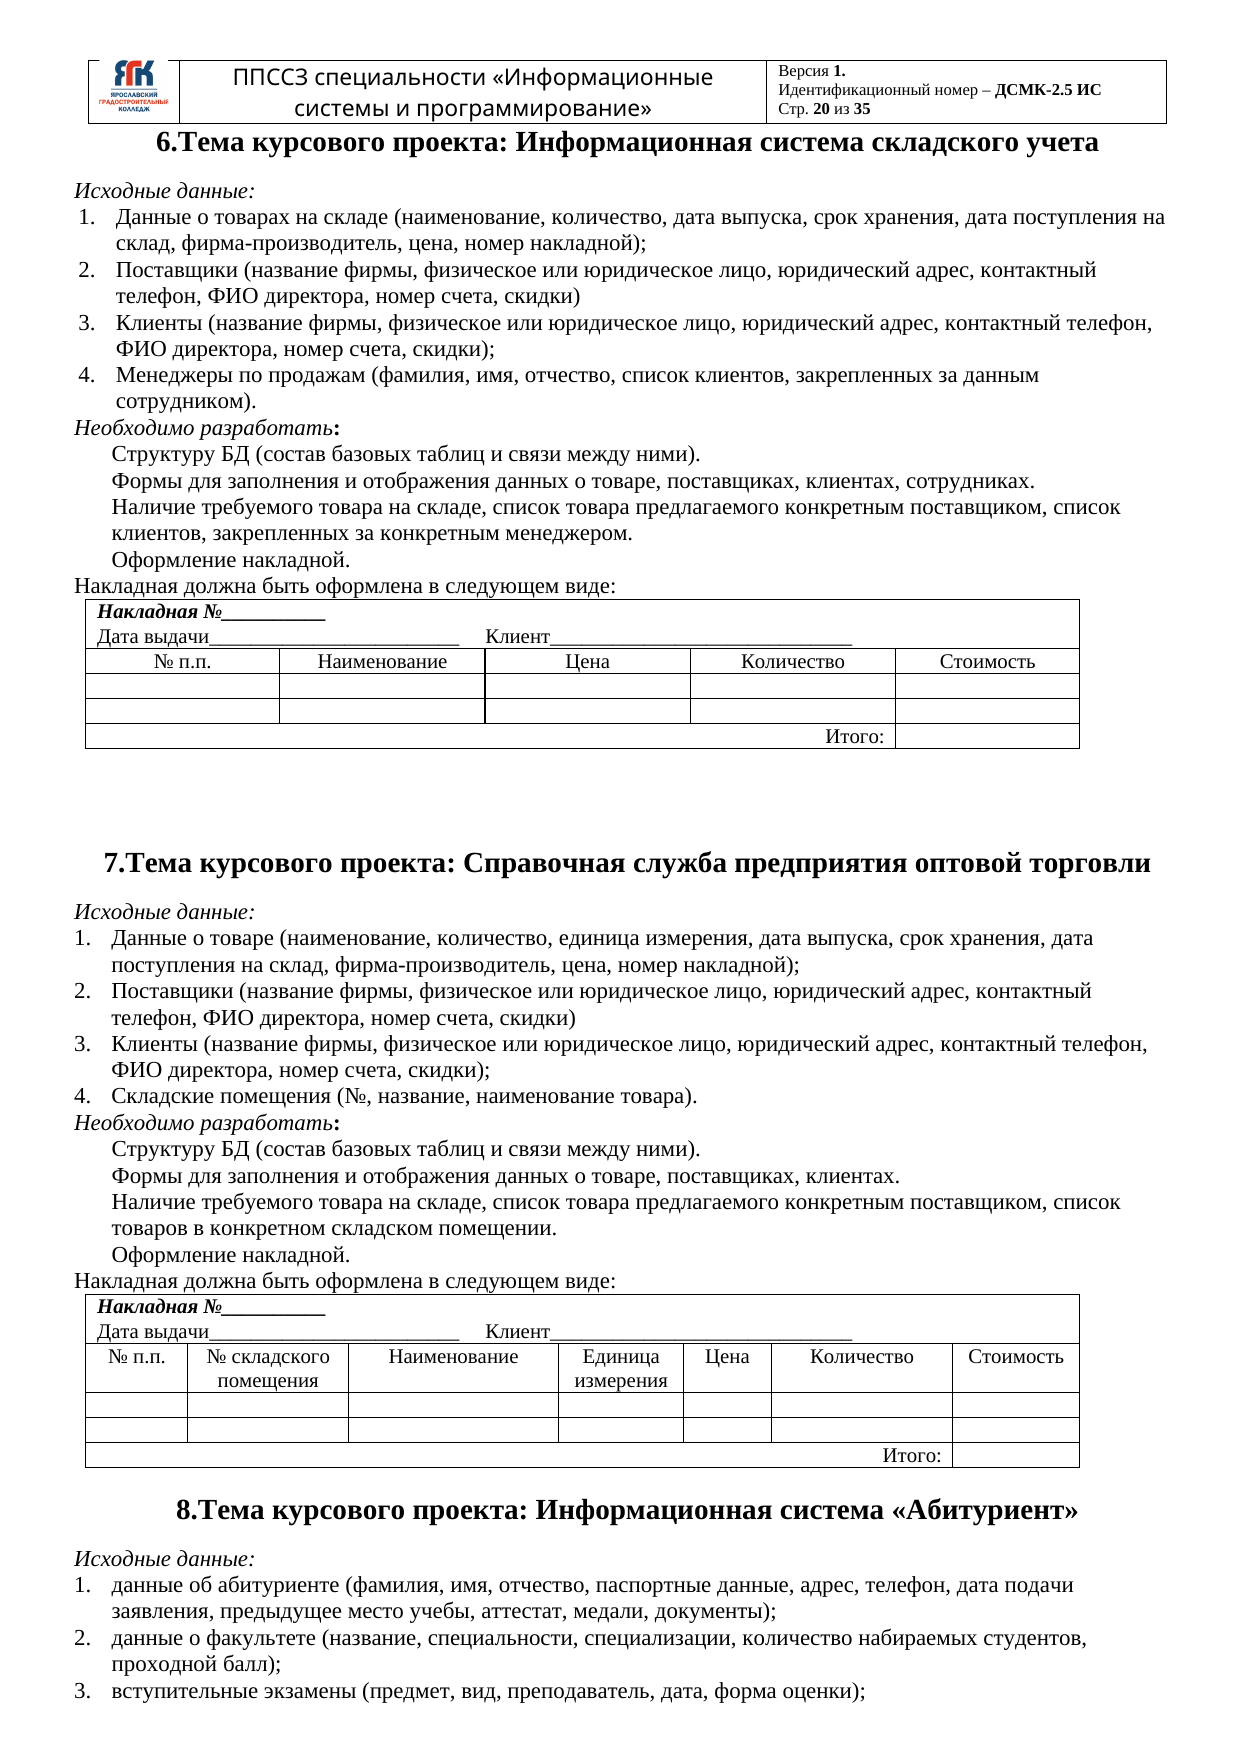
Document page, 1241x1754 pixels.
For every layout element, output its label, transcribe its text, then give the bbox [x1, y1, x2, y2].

text Исходные данные: [74, 1545, 1181, 1571]
table_cell [349, 1393, 558, 1417]
table_header Накладная №__________ Дата выдачи________________________ Клиент_____________________________ [86, 1295, 1079, 1343]
table_cell [953, 1393, 1079, 1417]
list Поставщики (название фирмы, физическое или юридическое лицо, юридический адрес, контактный телефон, ФИО директора, номер счета, скидки) [78, 256, 1181, 308]
list Клиенты (название фирмы, физическое или юридическое лицо, юридический адрес, контактный телефон, ФИО директора, номер счета, скидки); [74, 1030, 1181, 1083]
table_cell Наименование [349, 1344, 558, 1392]
table_cell [486, 699, 690, 723]
text Структуру БД (состав базовых таблиц и связи между ними). Формы для заполнения и отображения данных о товаре, поставщиках, клиентах. Наличие требуемого товара на складе, список товара предлагаемого конкретным поставщиком, список товаров в конкретном складском помещении. Оформление накладной. [111, 1135, 1176, 1267]
text Исходные данные: [74, 177, 1169, 203]
picture [99, 60, 169, 112]
table_cell Стоимость [953, 1344, 1079, 1392]
table_cell [772, 1418, 952, 1442]
table_cell [691, 699, 895, 723]
table_cell [559, 1418, 683, 1442]
table_cell [559, 1393, 683, 1417]
text 8.Тема курсового проекта: Информационная система «Абитуриент» [74, 1492, 1181, 1526]
table_cell [86, 674, 279, 698]
table_header Накладная №__________ Дата выдачи________________________ Клиент_____________________________ [86, 600, 1079, 648]
list Данные о товарах на складе (наименование, количество, дата выпуска, срок хранения, дата поступления на склад, фирма-производитель, цена, номер накладной); [78, 203, 1181, 256]
table_cell [86, 1393, 187, 1417]
table_cell Наименование [280, 649, 484, 673]
text 6.Тема курсового проекта: Информационная система складского учета [74, 88, 1181, 158]
table_cell № п.п. [86, 1344, 187, 1392]
list вступительные экзамены (предмет, вид, преподаватель, дата, форма оценки); [74, 1677, 1181, 1703]
list Складские помещения (№, название, наименование товара). [74, 1083, 1181, 1109]
table_cell [896, 724, 1079, 748]
table_cell Цена [486, 649, 690, 673]
table_cell [896, 699, 1079, 723]
table_cell [86, 1418, 187, 1442]
list Клиенты (название фирмы, физическое или юридическое лицо, юридический адрес, контактный телефон, ФИО директора, номер счета, скидки); [78, 308, 1181, 361]
table_cell № п.п. [86, 649, 279, 673]
table_cell [188, 1393, 348, 1417]
table_cell Цена [684, 1344, 771, 1392]
text Накладная должна быть оформлена в следующем виде: [74, 572, 1169, 598]
text Необходимо разработать: [74, 1109, 1169, 1135]
table_cell [953, 1443, 1079, 1467]
table_cell № складского помещения [188, 1344, 348, 1392]
text Структуру БД (состав базовых таблиц и связи между ними). Формы для заполнения и отображения данных о товаре, поставщиках, клиентах, сотрудниках. Наличие требуемого товара на складе, список товара предлагаемого конкретным поставщиком, список клиентов, закрепленных за конкретным менеджером. Оформление накладной. [111, 440, 1186, 572]
table_cell [684, 1418, 771, 1442]
table_cell [86, 699, 279, 723]
text Исходные данные: [74, 898, 1169, 924]
text Накладная должна быть оформлена в следующем виде: [74, 1267, 1169, 1293]
text Необходимо разработать: [74, 414, 1169, 440]
table_cell [953, 1418, 1079, 1442]
table_cell Итого: [86, 724, 895, 748]
table_cell [486, 674, 690, 698]
list данные о факультете (название, специальности, специализации, количество набираемых студентов, проходной балл); [74, 1624, 1181, 1677]
list Данные о товаре (наименование, количество, единица измерения, дата выпуска, срок хранения, дата поступления на склад, фирма-производитель, цена, номер накладной); [74, 924, 1181, 977]
list Менеджеры по продажам (фамилия, имя, отчество, список клиентов, закрепленных за данным сотрудником). [78, 361, 1181, 414]
table_cell Итого: [86, 1443, 952, 1467]
table_cell [280, 674, 484, 698]
table_cell Стоимость [896, 649, 1079, 673]
table_cell [684, 1393, 771, 1417]
list Поставщики (название фирмы, физическое или юридическое лицо, юридический адрес, контактный телефон, ФИО директора, номер счета, скидки) [74, 977, 1181, 1030]
table_cell Единица измерения [559, 1344, 683, 1392]
table_cell Количество [691, 649, 895, 673]
table_cell [772, 1393, 952, 1417]
table_cell [280, 699, 484, 723]
text 7.Тема курсового проекта: Справочная служба предприятия оптовой торговли [74, 845, 1181, 879]
table_cell [349, 1418, 558, 1442]
list данные об абитуриенте (фамилия, имя, отчество, паспортные данные, адрес, телефон, дата подачи заявления, предыдущее место учебы, аттестат, медали, документы); [74, 1571, 1181, 1624]
table_cell [896, 674, 1079, 698]
table_cell [691, 674, 895, 698]
table_cell Количество [772, 1344, 952, 1392]
table_cell [188, 1418, 348, 1442]
